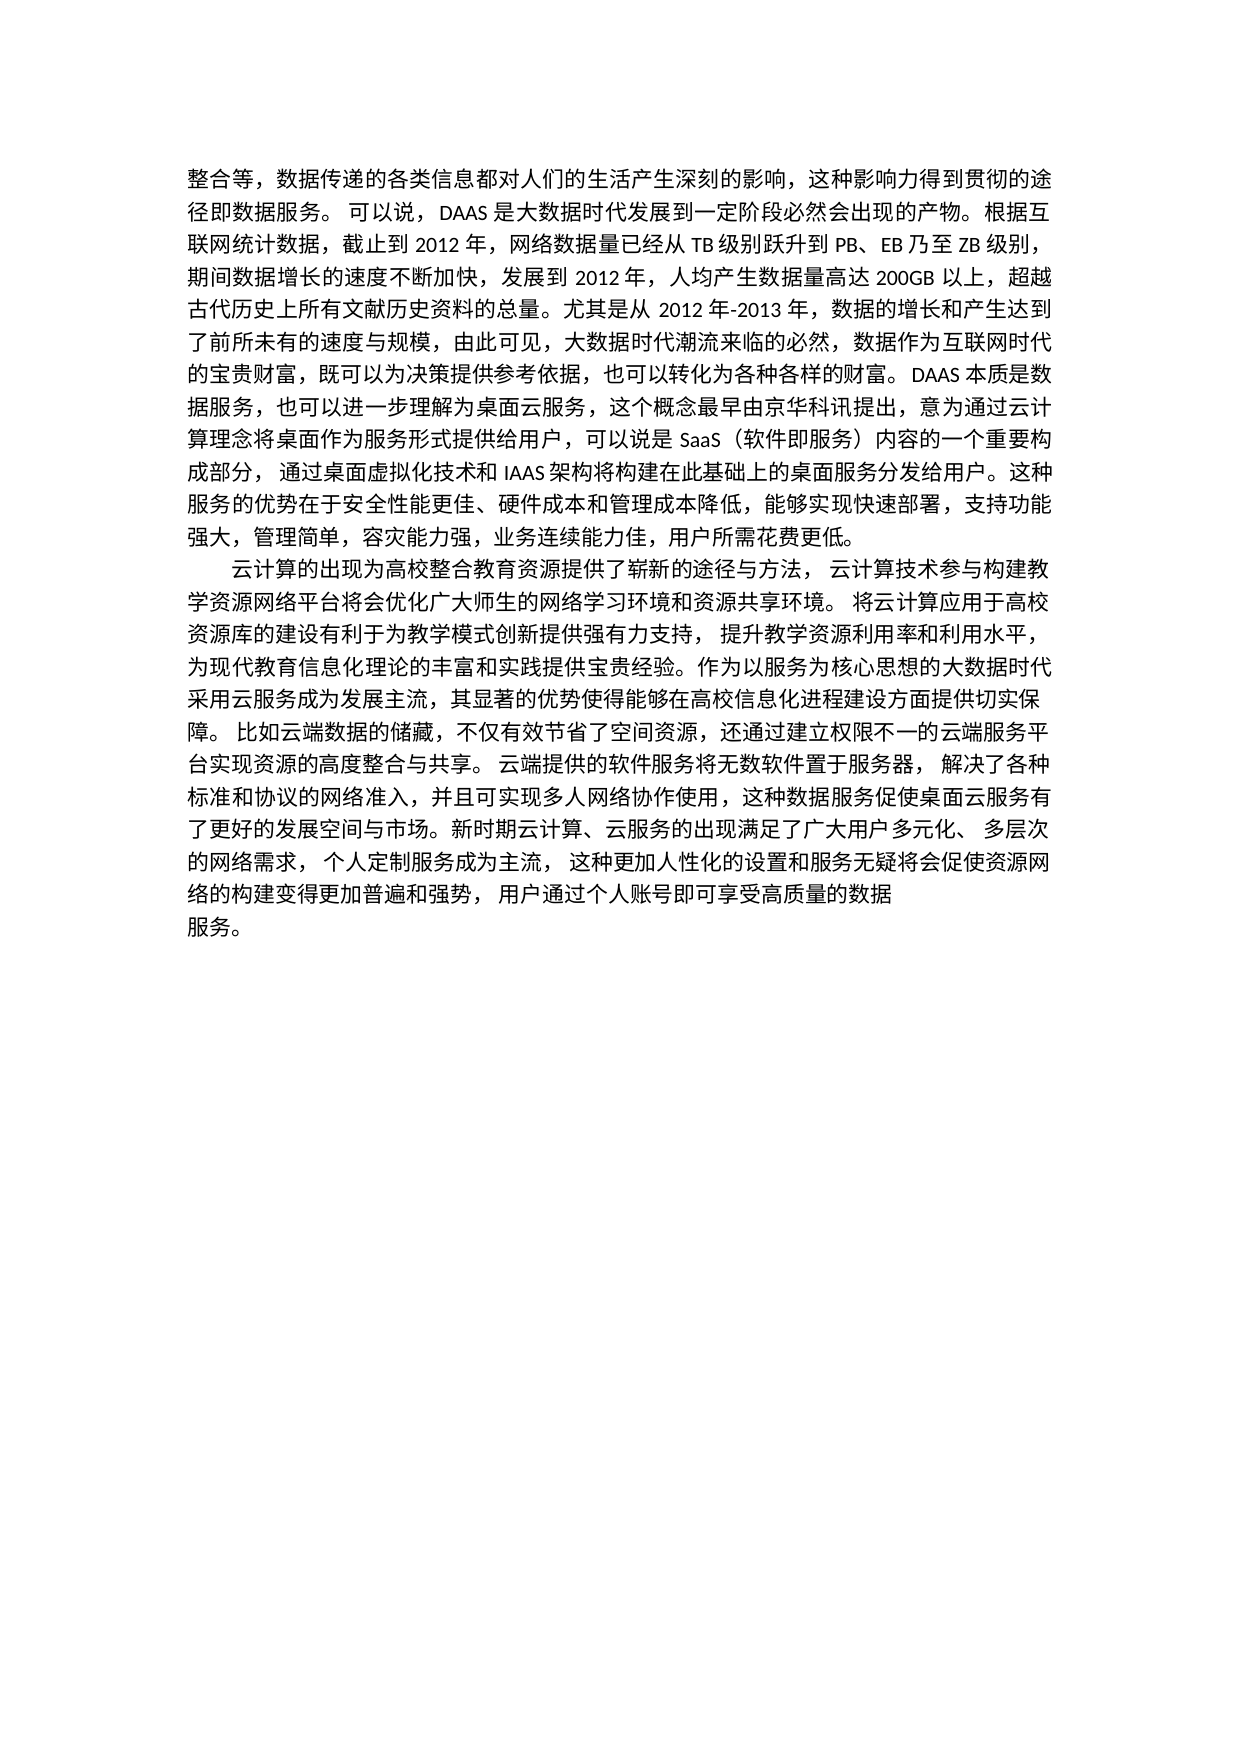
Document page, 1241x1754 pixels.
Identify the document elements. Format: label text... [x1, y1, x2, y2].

text 云计算的出现为高校整合教育资源提供了崭新的途径与方法， 云计算技术参与构建教学资源网络平台将会优化广大师生的网络学习环境和资源共享环境。 将云计算应用于高校资源库的建设有利于为教学模式创新提供强有力支持， 提升教学资源利用率和利用水平，为现代教育信息化理论的丰富和实践提供宝贵经验。作为以服务为核心思想的大数据时代，采用云服务成为发展主流，其显著的优势使得能够在高校信息化进程建设方面提供切实保 [187, 552, 1053, 714]
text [187, 162, 1053, 552]
text 服务。 [187, 909, 1053, 942]
text 障。 比如云端数据的储藏，不仅有效节省了空间资源，还通过建立权限不一的云端服务平台实现资源的高度整合与共享。 云端提供的软件服务将无数软件置于服务器， 解决了各种标准和协议的网络准入，并且可实现多人网络协作使用，这种数据服务促使桌面云服务有了更好的发展空间与市场。新时期云计算、云服务的出现满足了广大用户多元化、 多层次的网络需求， 个人定制服务成为主流， 这种更加人性化的设置和服务无疑将会促使资源网络的构建变得更加普遍和强势， 用户通过个人账号即可享受高质量的数据 [187, 714, 1053, 909]
